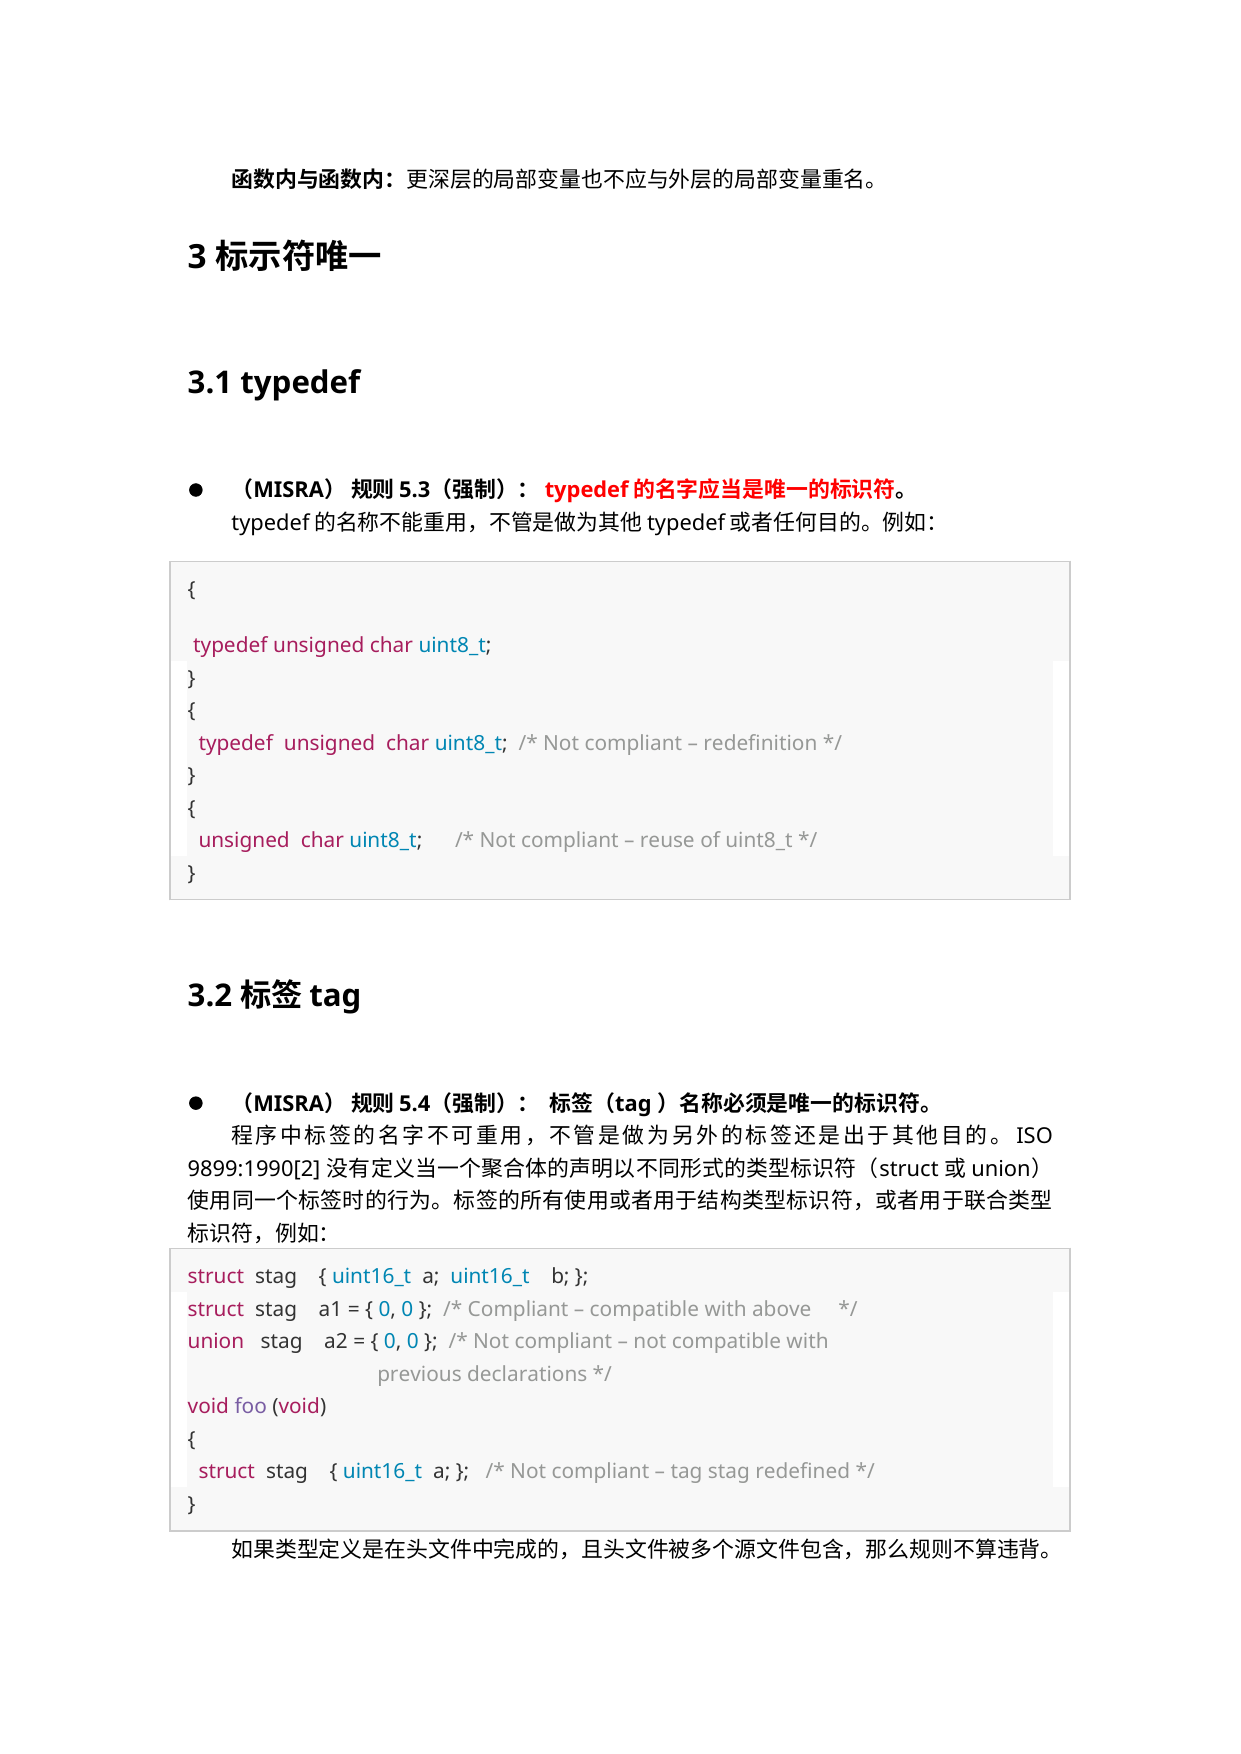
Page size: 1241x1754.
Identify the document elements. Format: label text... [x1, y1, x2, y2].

text { [187, 791, 1053, 823]
text 程序中标签的名字不可重用，不管是做为另外的标签还是出于其他目的。ISO 9899:1990[2] 没有定义当一个聚合体的声明以不同形式的类型标识符（struct 或union）使用同一个标签时的行为。标签的所有使用或者用于结构类型标识符，或者用于联合类型标识符，例如： [187, 1118, 1053, 1248]
text typedef unsigned char uint8_t; [171, 616, 1069, 661]
subtitle 3.2 标签tag [187, 960, 1053, 1025]
text } [187, 758, 1053, 791]
text { [187, 1422, 1053, 1455]
subtitle 3.1 typedef [187, 349, 1053, 414]
subtitle 3 标示符唯一 [187, 222, 1053, 287]
text union stag a2 = { 0, 0 }; /* Not compliant – not compatible with [187, 1325, 1053, 1357]
text struct stag a1 = { 0, 0 }; /* Compliant – compatible with above */ [187, 1292, 1053, 1325]
text { [187, 693, 1053, 726]
list （MISRA） 规则5.4（强制）： 标签（tag ）名称必须是唯一的标识符。 [187, 1085, 1053, 1118]
text struct stag { uint16_t a; }; /* Not compliant – tag stag redefined */ [187, 1455, 1053, 1475]
text { [171, 562, 1069, 605]
text } [171, 1475, 1069, 1530]
text unsigned char uint8_t; /* Not compliant – reuse of uint8_t */ [187, 823, 1053, 844]
text 函数内与函数内：更深层的局部变量也不应与外层的局部变量重名。 [231, 162, 1053, 194]
text } [171, 844, 1069, 899]
text typedef unsigned char uint8_t; /* Not compliant – redefinition */ [187, 726, 1053, 758]
text struct stag { uint16_t a; uint16_t b; }; [171, 1249, 1069, 1292]
text } [187, 661, 1053, 693]
text 如果类型定义是在头文件中完成的，且头文件被多个源文件包含，那么规则不算违背。 [187, 1532, 1053, 1564]
list （MISRA） 规则5.3（强制）： typedef的名字应当是唯一的标识符。 [187, 472, 1053, 504]
text previous declarations */ [187, 1357, 1053, 1390]
text typedef的名称不能重用，不管是做为其他 typedef或者任何目的。例如： [187, 504, 1053, 537]
text void foo (void) [187, 1390, 1053, 1422]
